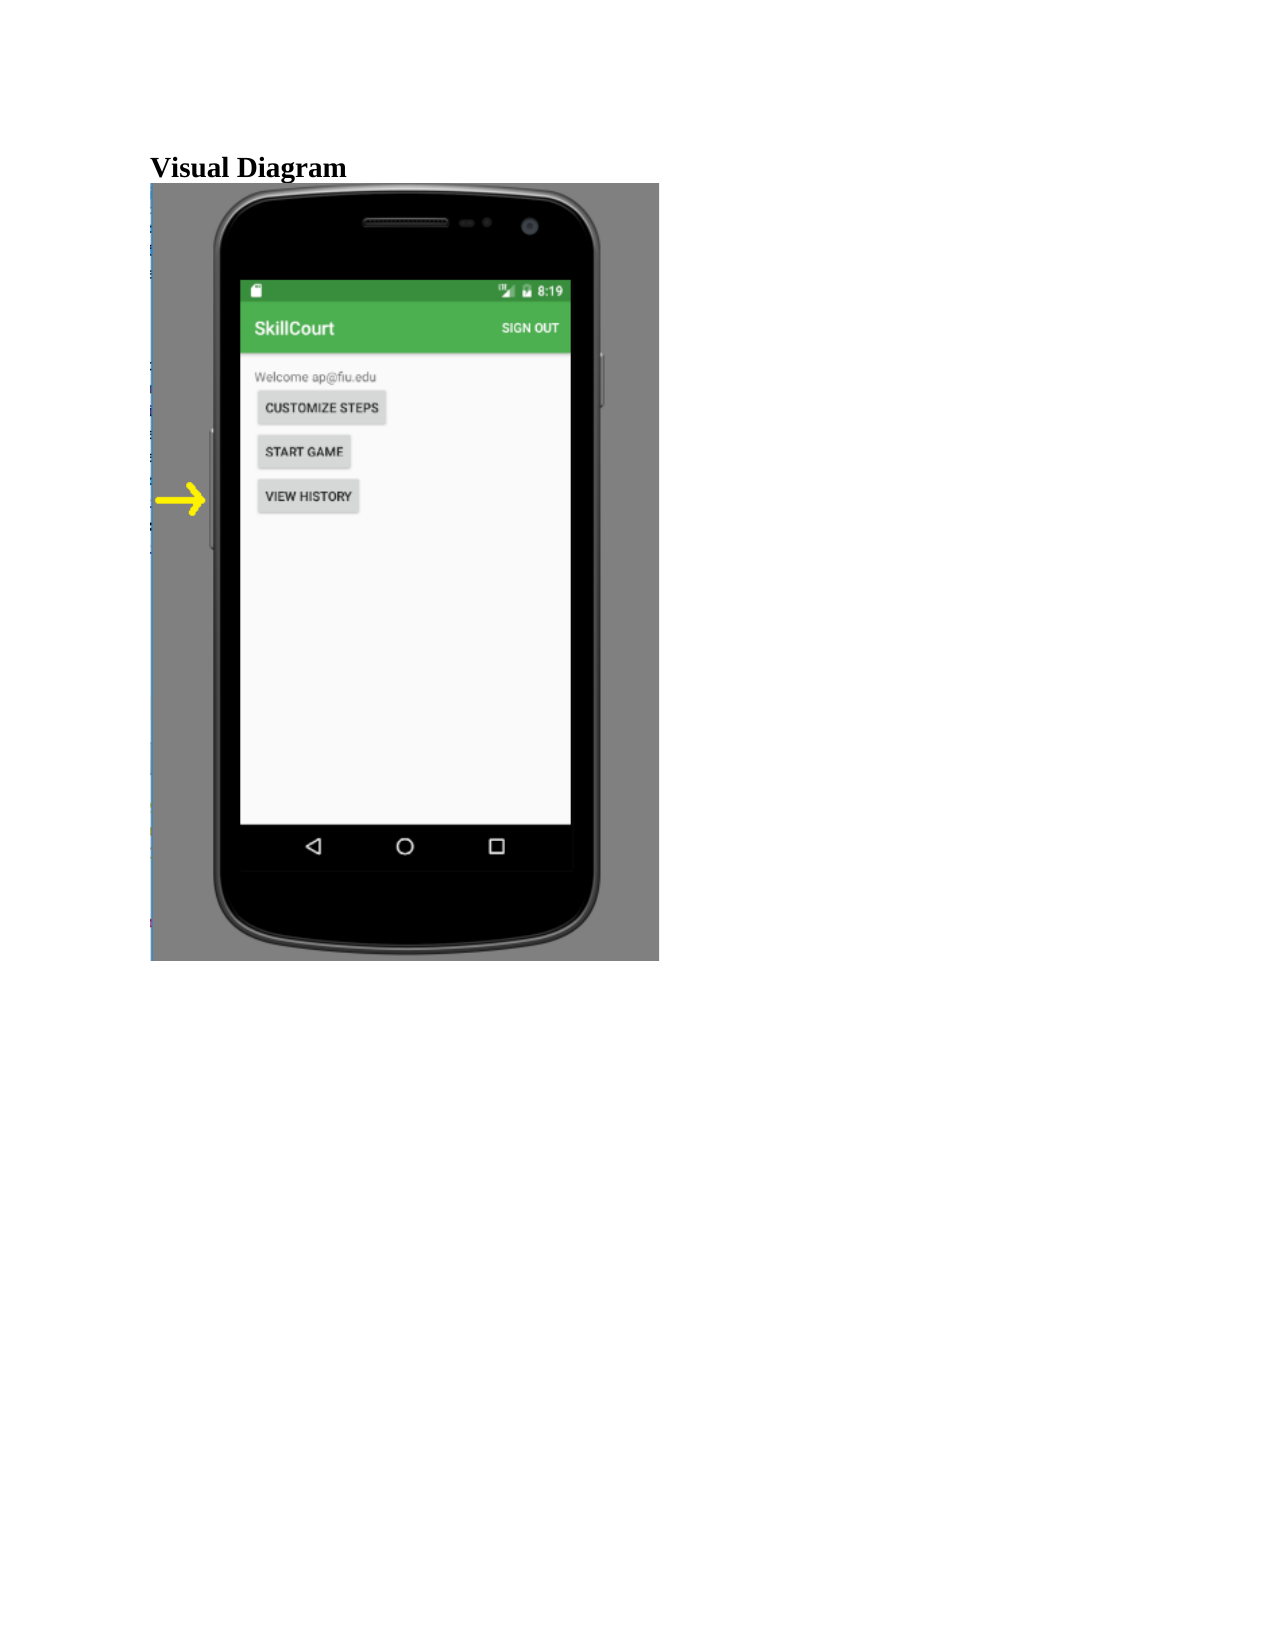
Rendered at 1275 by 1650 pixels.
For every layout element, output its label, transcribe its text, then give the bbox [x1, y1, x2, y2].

picture [150, 183, 660, 961]
text Visual Diagram [150, 150, 871, 183]
